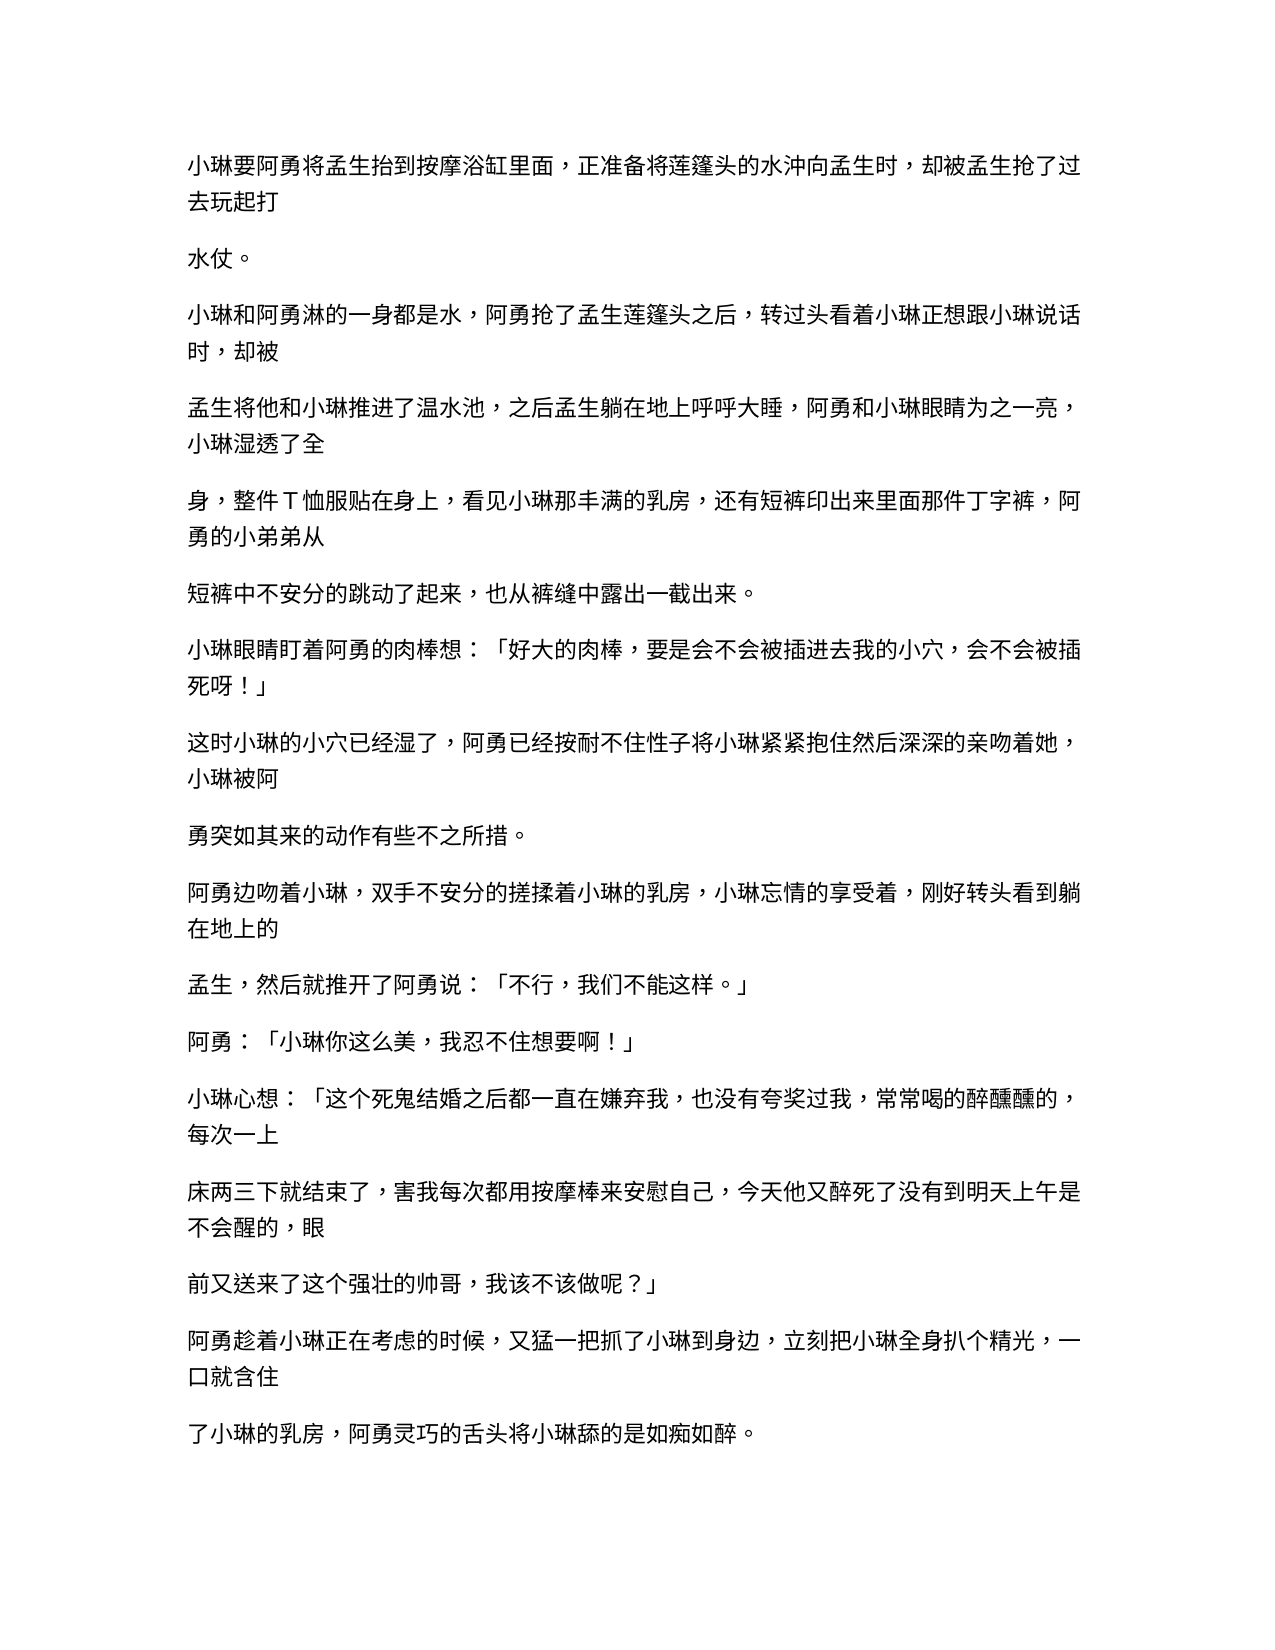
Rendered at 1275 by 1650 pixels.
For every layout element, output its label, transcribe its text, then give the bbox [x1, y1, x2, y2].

text 小琳要阿勇将孟生抬到按摩浴缸里面，正准备将莲篷头的水沖向孟生时，却被孟生抢了过去玩起打 [187, 150, 1087, 217]
text 阿勇：「小琳你这么美，我忍不住想要啊！」 [187, 1026, 1087, 1057]
text 勇突如其来的动作有些不之所措。 [187, 820, 1087, 851]
text 身，整件Ｔ恤服贴在身上，看见小琳那丰满的乳房，还有短裤印出来里面那件丁字裤，阿勇的小弟弟从 [187, 485, 1087, 552]
text 孟生，然后就推开了阿勇说：「不行，我们不能这样。」 [187, 969, 1087, 1001]
text 这时小琳的小穴已经湿了，阿勇已经按耐不住性子将小琳紧紧抱住然后深深的亲吻着她，小琳被阿 [187, 727, 1087, 794]
text 前又送来了这个强壮的帅哥，我该不该做呢？」 [187, 1268, 1087, 1299]
text 孟生将他和小琳推进了温水池，之后孟生躺在地上呼呼大睡，阿勇和小琳眼睛为之一亮，小琳湿透了全 [187, 392, 1087, 459]
text 床两三下就结束了，害我每次都用按摩棒来安慰自己，今天他又醉死了没有到明天上午是不会醒的，眼 [187, 1176, 1087, 1243]
text 短裤中不安分的跳动了起来，也从裤缝中露出一截出来。 [187, 578, 1087, 609]
text 阿勇边吻着小琳，双手不安分的搓揉着小琳的乳房，小琳忘情的享受着，刚好转头看到躺在地上的 [187, 877, 1087, 944]
text 小琳和阿勇淋的一身都是水，阿勇抢了孟生莲篷头之后，转过头看着小琳正想跟小琳说话时，却被 [187, 299, 1087, 367]
text 阿勇趁着小琳正在考虑的时候，又猛一把抓了小琳到身边，立刻把小琳全身扒个精光，一口就含住 [187, 1325, 1087, 1392]
text 小琳心想：「这个死鬼结婚之后都一直在嫌弃我，也没有夸奖过我，常常喝的醉醺醺的，每次一上 [187, 1083, 1087, 1150]
text 小琳眼睛盯着阿勇的肉棒想：「好大的肉棒，要是会不会被插进去我的小穴，会不会被插死呀！」 [187, 634, 1087, 702]
text 水仗。 [187, 243, 1087, 274]
text 了小琳的乳房，阿勇灵巧的舌头将小琳舔的是如痴如醉。 [187, 1418, 1087, 1449]
